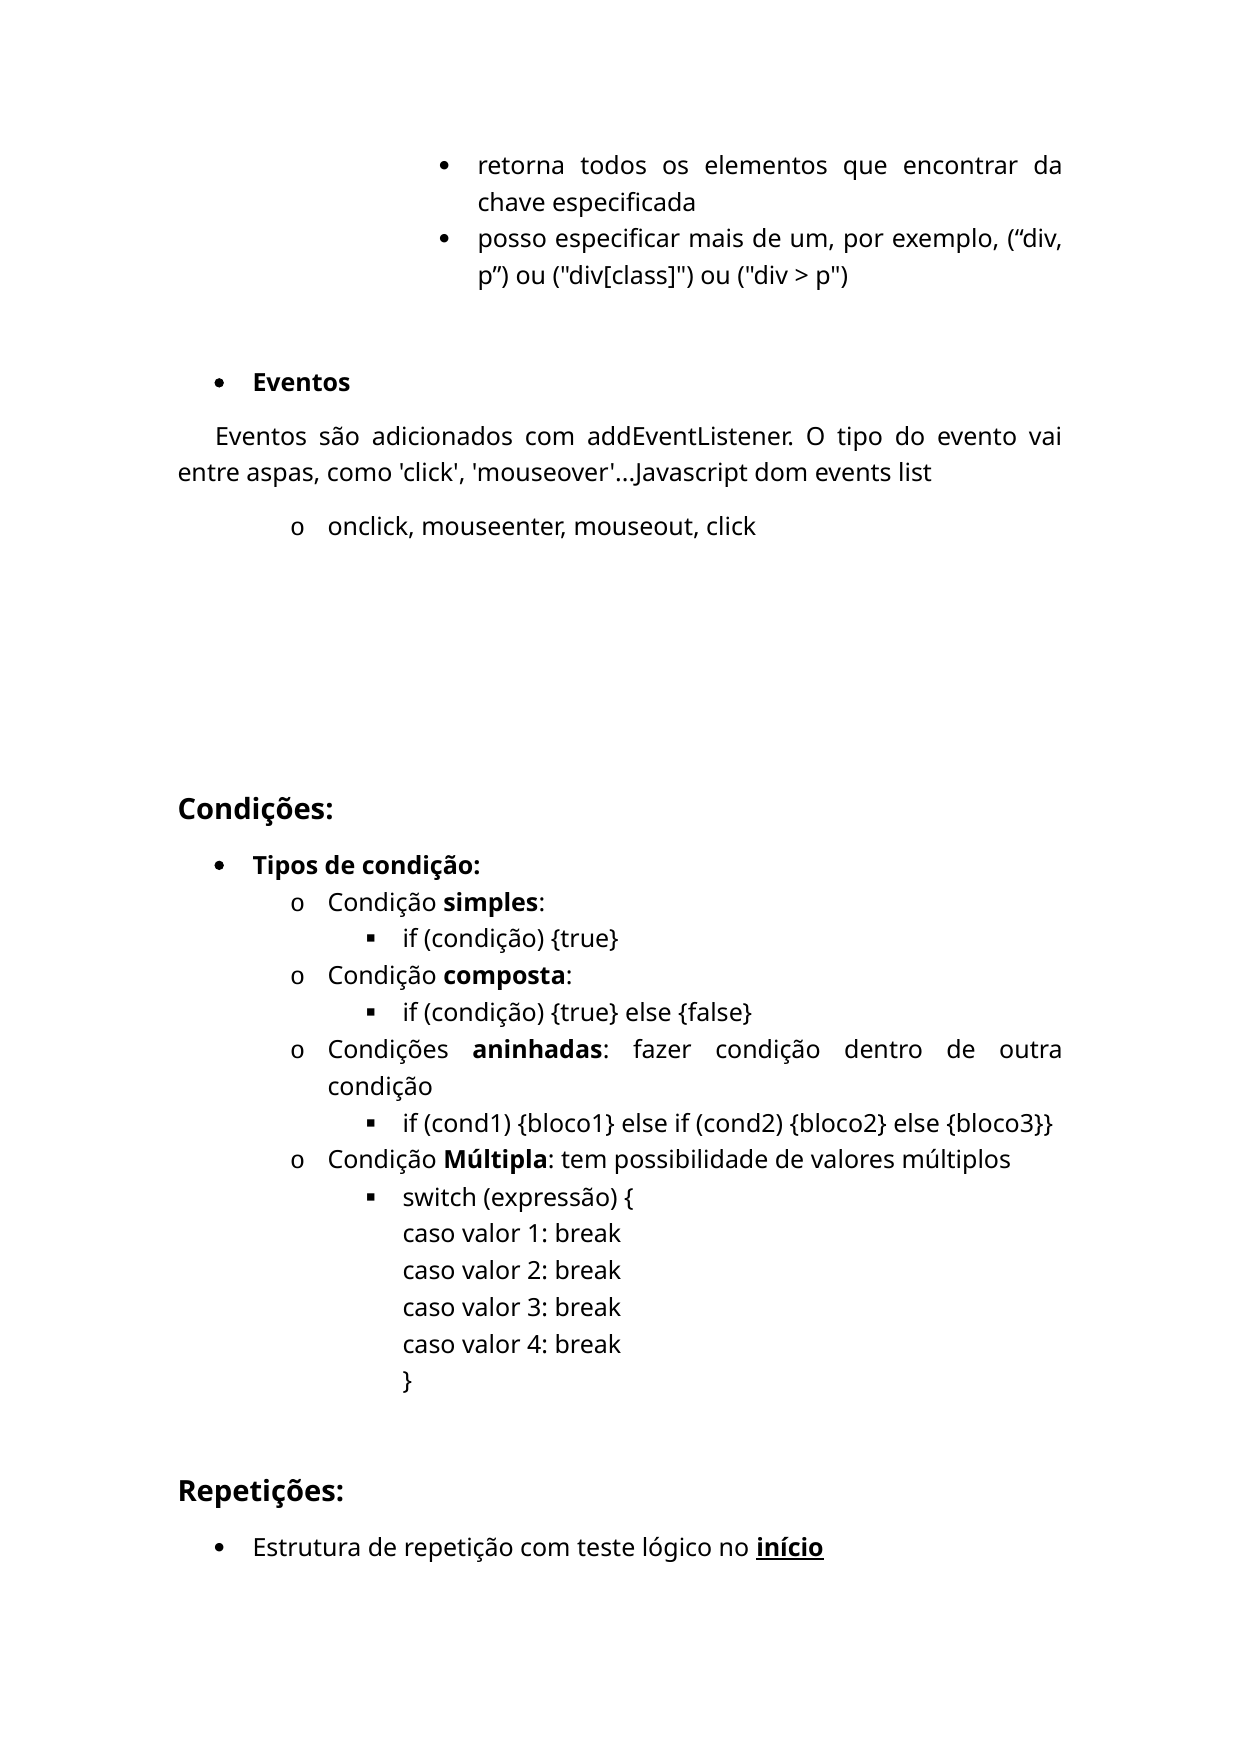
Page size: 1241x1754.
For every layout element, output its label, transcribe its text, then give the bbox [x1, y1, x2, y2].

list Tipos de condição: [215, 847, 1063, 881]
list Eventos [215, 365, 1063, 399]
list posso especificar mais de um, por exemplo, (“div, p”) ou ("div[class]") ou ("div > p") [440, 221, 1063, 292]
list Estrutura de repetição com teste lógico no início [215, 1529, 1063, 1563]
list Condição Múltipla: tem possibilidade de valores múltiplos [290, 1142, 1063, 1176]
list Condição simples: [290, 884, 1063, 918]
list if (condição) {true} [365, 921, 1063, 955]
list caso valor 3: break [402, 1289, 1063, 1323]
list onclick, mouseenter, mouseout, click [290, 508, 1063, 543]
text Eventos são adicionados com addEventListener. O tipo do evento vai entre aspas, como 'click', 'mouseover'...Javascript dom events list [177, 418, 1063, 489]
list if (condição) {true} else {false} [365, 995, 1063, 1029]
text Condições: [177, 788, 1063, 828]
list switch (expressão) { caso valor 1: break caso valor 2: break [365, 1179, 1063, 1287]
list retorna todos os elementos que encontrar da chave especificada [440, 148, 1063, 218]
list Condição composta: [290, 958, 1063, 992]
text Repetições: [177, 1470, 1063, 1509]
list if (cond1) {bloco1} else if (cond2) {bloco2} else {bloco3}} [365, 1105, 1063, 1139]
list caso valor 4: break } [402, 1326, 1063, 1397]
list Condições aninhadas: fazer condição dentro de outra condição [290, 1032, 1063, 1103]
